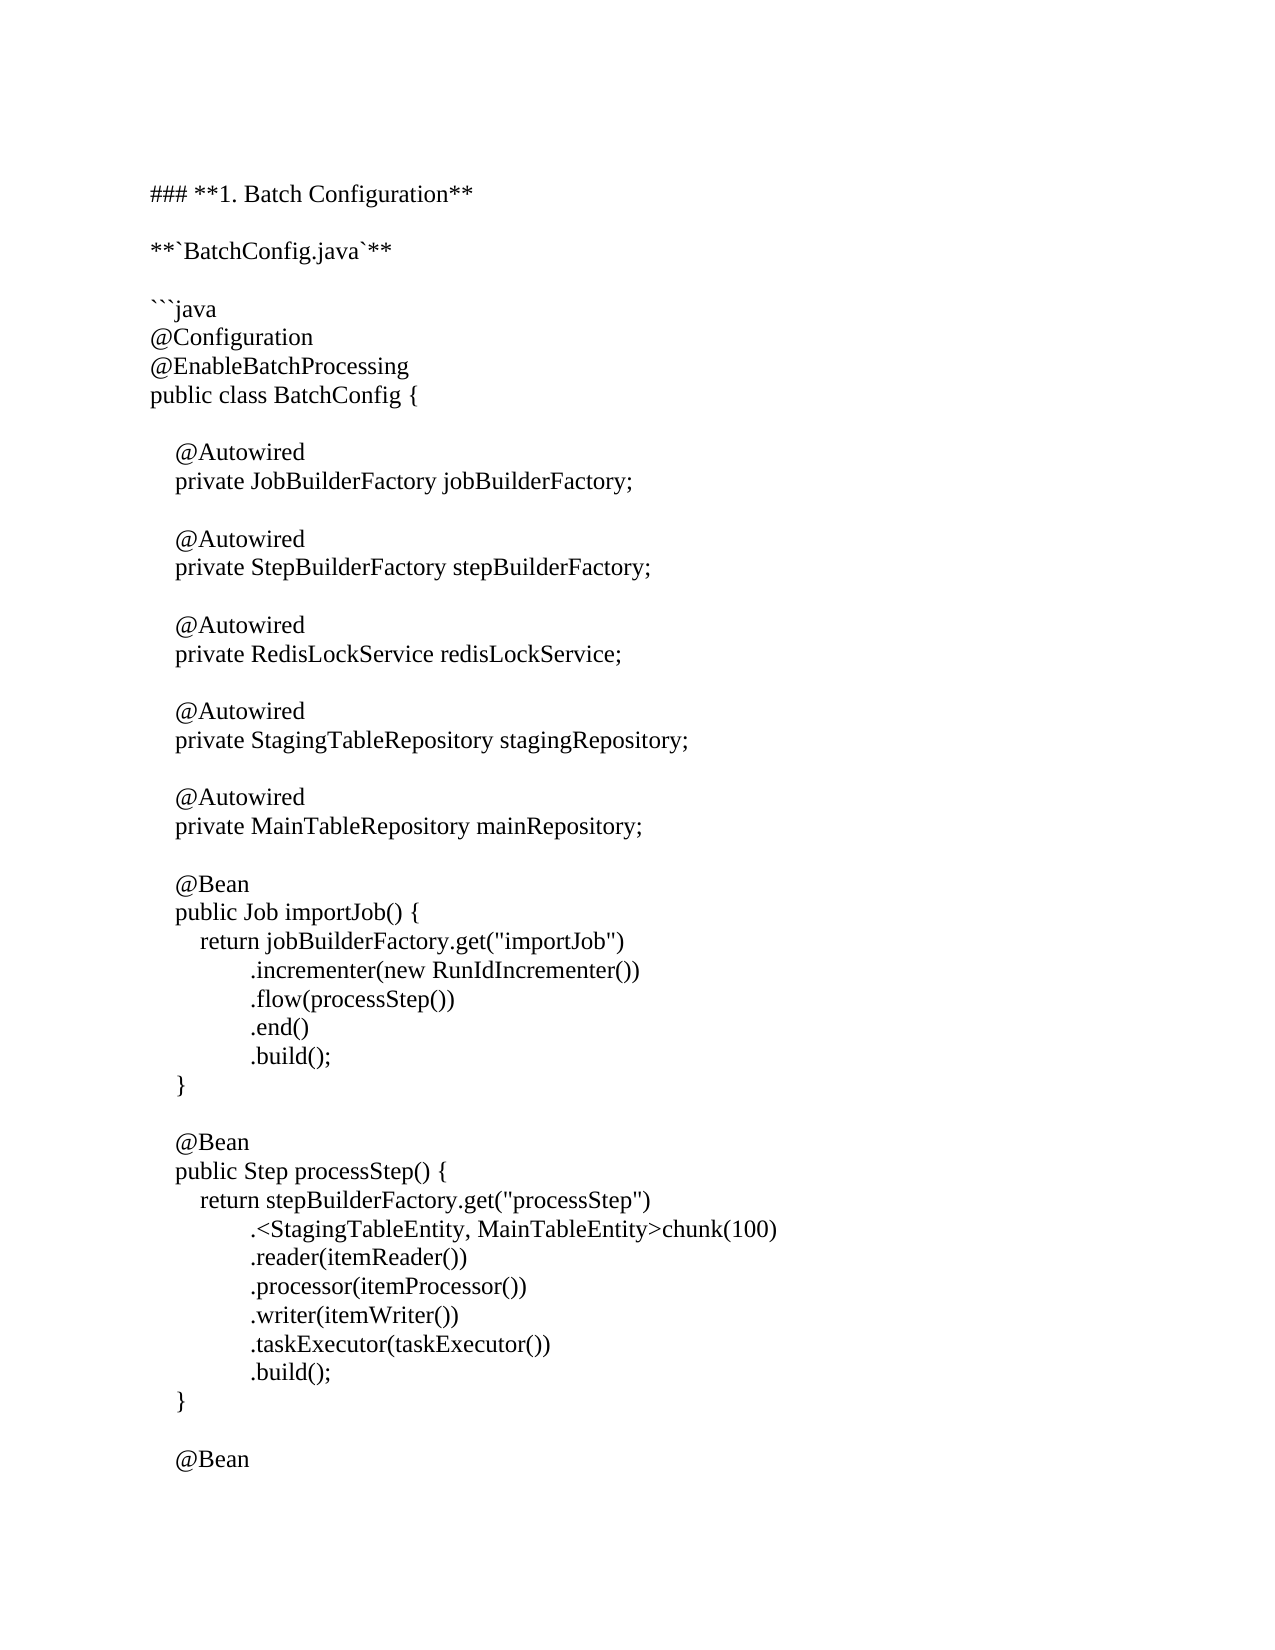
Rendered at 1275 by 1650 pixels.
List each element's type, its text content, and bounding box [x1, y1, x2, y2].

text } [150, 1386, 1125, 1415]
text **`BatchConfig.java`** [150, 236, 1125, 265]
text .build(); [150, 1357, 1125, 1386]
text public Step processStep() { [150, 1156, 1125, 1185]
text return jobBuilderFactory.get("importJob") [150, 926, 1125, 955]
text .<StagingTableEntity, MainTableEntity>chunk(100) [150, 1214, 1125, 1242]
text @Autowired [150, 610, 1125, 639]
text @Bean [150, 869, 1125, 897]
text @Autowired [150, 782, 1125, 811]
text .taskExecutor(taskExecutor()) [150, 1329, 1125, 1357]
text private RedisLockService redisLockService; [150, 639, 1125, 667]
text @EnableBatchProcessing [150, 351, 1125, 380]
text .processor(itemProcessor()) [150, 1271, 1125, 1300]
text .reader(itemReader()) [150, 1242, 1125, 1271]
text @Configuration [150, 322, 1125, 351]
text .end() [150, 1012, 1125, 1041]
text .build(); [150, 1041, 1125, 1070]
text @Bean [150, 1444, 1125, 1472]
text @Autowired [150, 437, 1125, 466]
text private StagingTableRepository stagingRepository; [150, 725, 1125, 754]
text .flow(processStep()) [150, 984, 1125, 1012]
text public class BatchConfig { [150, 380, 1125, 409]
text return stepBuilderFactory.get("processStep") [150, 1185, 1125, 1214]
text private MainTableRepository mainRepository; [150, 811, 1125, 840]
text } [150, 1070, 1125, 1099]
text private JobBuilderFactory jobBuilderFactory; [150, 466, 1125, 495]
text @Bean [150, 1127, 1125, 1156]
text public Job importJob() { [150, 897, 1125, 926]
text @Autowired [150, 696, 1125, 725]
text @Autowired [150, 524, 1125, 552]
text .writer(itemWriter()) [150, 1300, 1125, 1329]
text ### **1. Batch Configuration** [150, 179, 1125, 207]
text .incrementer(new RunIdIncrementer()) [150, 955, 1125, 984]
text private StepBuilderFactory stepBuilderFactory; [150, 552, 1125, 581]
text ```java [150, 294, 1125, 322]
